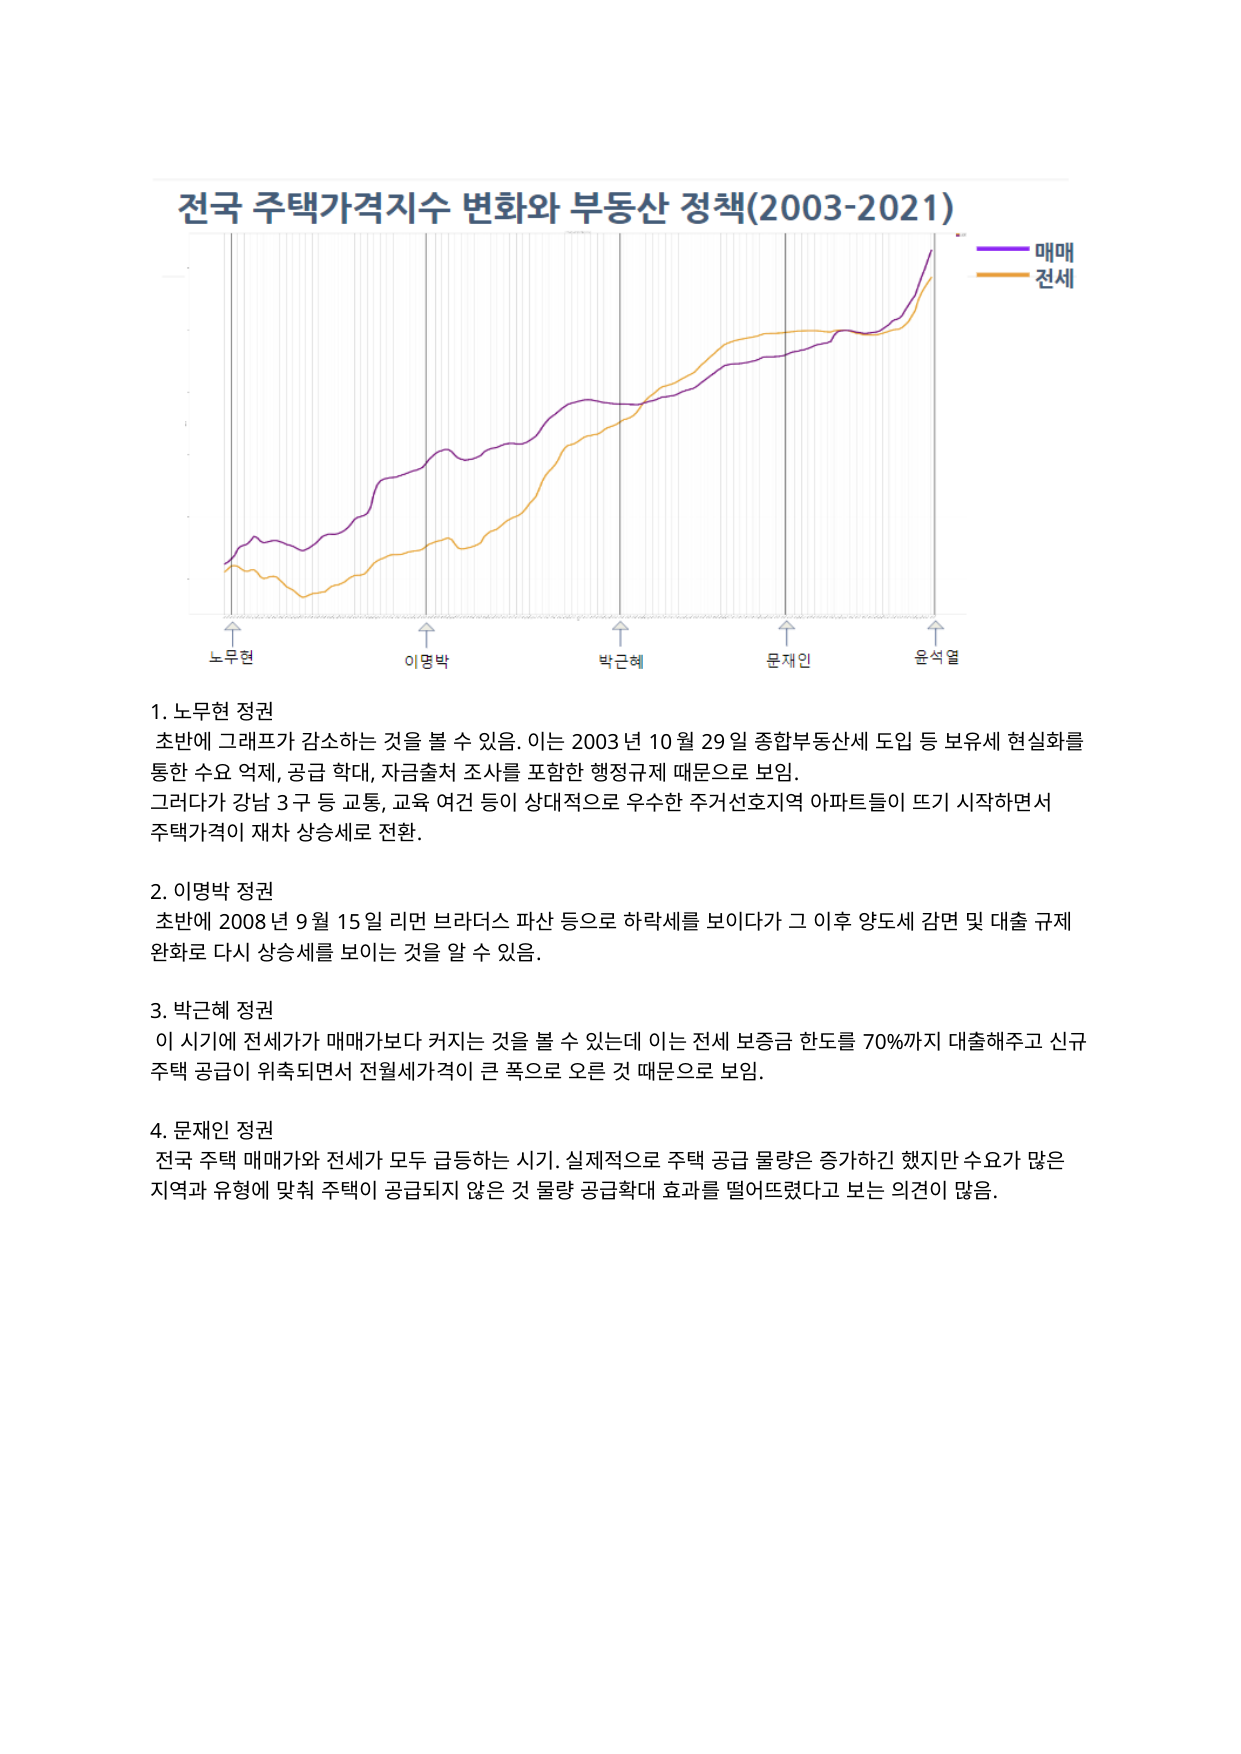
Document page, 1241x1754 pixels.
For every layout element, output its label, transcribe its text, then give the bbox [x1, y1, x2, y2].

text 4. 문재인 정권 [150, 1114, 1090, 1144]
text 2. 이명박 정권 [150, 875, 1090, 906]
text 초반에 2008년 9월 15일 리먼 브라더스 파산 등으로 하락세를 보이다가 그 이후 양도세 감면 및 대출 규제 완화로 다시 상승세를 보이는 것을 알 수 있음. [150, 906, 1090, 966]
text 전국 주택 매매가와 전세가 모두 급등하는 시기. 실제적으로 주택 공급 물량은 증가하긴 했지만 수요가 많은 지역과 유형에 맞춰 주택이 공급되지 않은 것 물량 공급확대 효과를 떨어뜨렸다고 보는 의견이 많음. [150, 1144, 1090, 1205]
text 초반에 그래프가 감소하는 것을 볼 수 있음. 이는 2003년 10월 29일 종합부동산세 도입 등 보유세 현실화를 통한 수요 억제, 공급 학대, 자금출처 조사를 포함한 행정규제 때문으로 보임. [150, 726, 1090, 786]
text 이 시기에 전세가가 매매가보다 커지는 것을 볼 수 있는데 이는 전세 보증금 한도를 70%까지 대출해주고 신규 주택 공급이 위축되면서 전월세가격이 큰 폭으로 오른 것 때문으로 보임. [150, 1025, 1090, 1086]
text 3. 박근혜 정권 [150, 995, 1090, 1025]
text 1. 노무현 정권 [150, 696, 1090, 726]
picture [150, 177, 1091, 696]
text 그러다가 강남 3구 등 교통, 교육 여건 등이 상대적으로 우수한 주거선호지역 아파트들이 뜨기 시작하면서 주택가격이 재차 상승세로 전환. [150, 786, 1090, 847]
